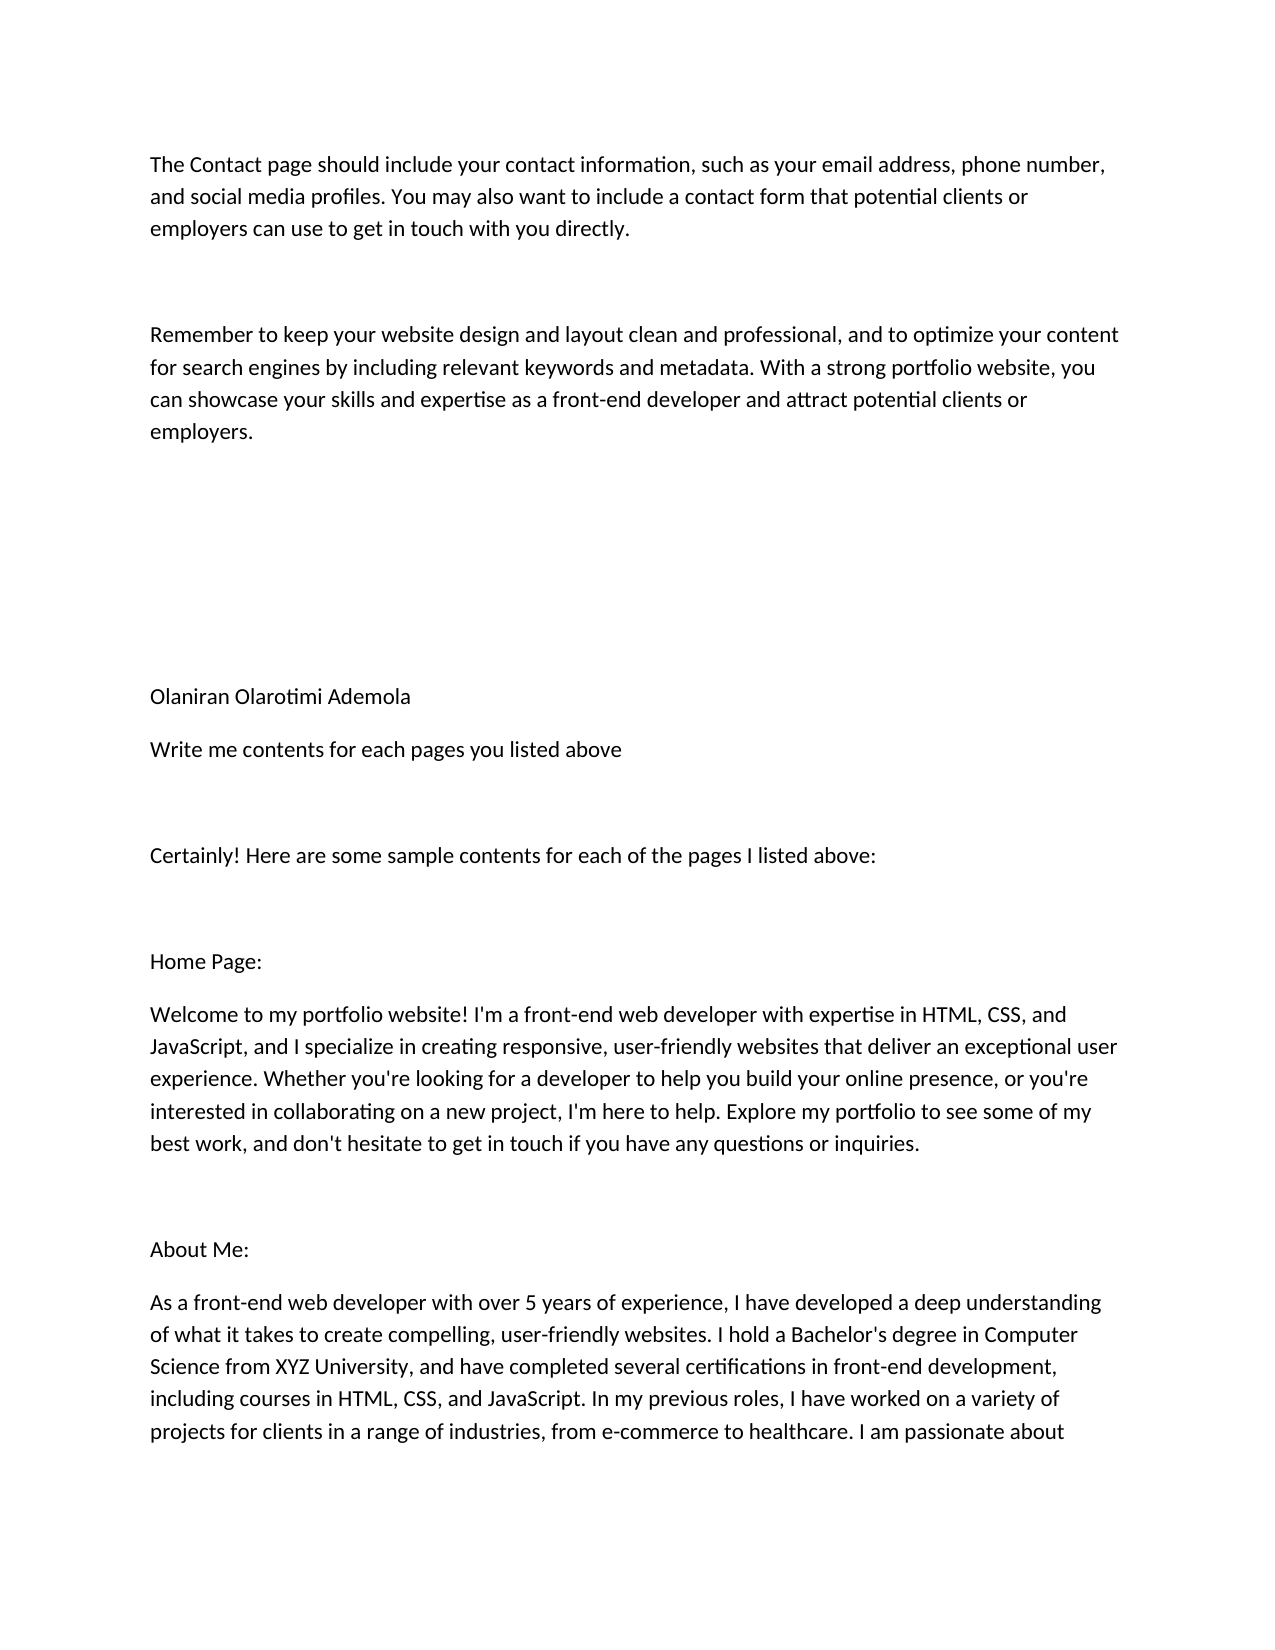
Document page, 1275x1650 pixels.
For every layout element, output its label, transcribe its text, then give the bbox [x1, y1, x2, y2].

text Olaniran Olarotimi Ademola [150, 682, 1125, 710]
text Home Page: [150, 947, 1125, 975]
text About Me: [150, 1235, 1125, 1263]
text The Contact page should include your contact information, such as your email address, phone number, and social media profiles. You may also want to include a contact form that potential clients or employers can use to get in touch with you directly. [150, 150, 1125, 242]
text Write me contents for each pages you listed above [150, 735, 1125, 763]
text Certainly! Here are some sample contents for each of the pages I listed above: [150, 841, 1125, 869]
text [150, 1288, 1125, 1445]
text Remember to keep your website design and layout clean and professional, and to optimize your content for search engines by including relevant keywords and metadata. With a strong portfolio website, you can showcase your skills and expertise as a front-end developer and attract potential clients or employers. [150, 320, 1125, 445]
text Welcome to my portfolio website! I'm a front-end web developer with expertise in HTML, CSS, and JavaScript, and I specialize in creating responsive, user-friendly websites that deliver an exceptional user experience. Whether you're looking for a developer to help you build your online presence, or you're interested in collaborating on a new project, I'm here to help. Explore my portfolio to see some of my best work, and don't hesitate to get in touch if you have any questions or inquiries. [150, 1000, 1125, 1157]
